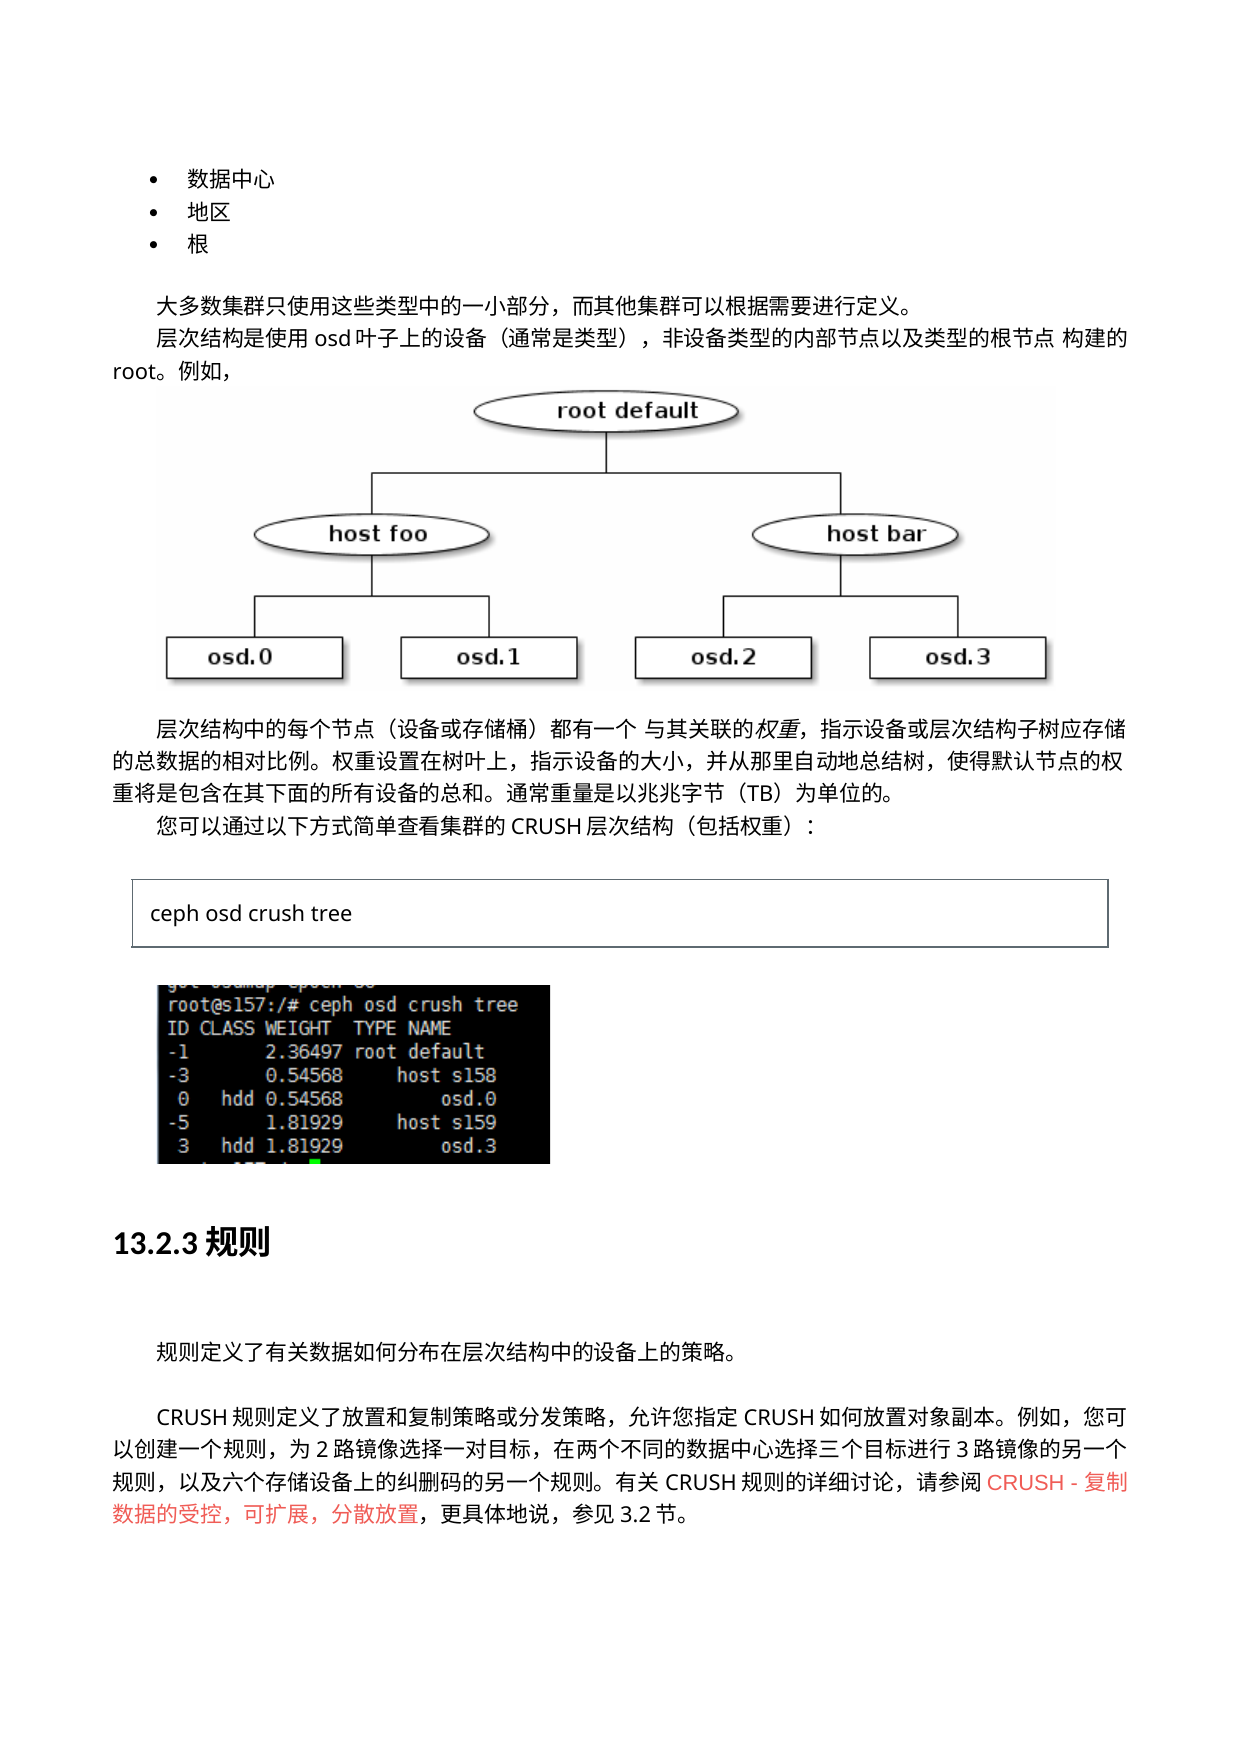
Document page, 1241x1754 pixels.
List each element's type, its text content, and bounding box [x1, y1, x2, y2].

text 层次结构是使用osd叶子上的设备（通常是类型），非设备类型的内部节点以及类型的根节点 构建的root。例如， [112, 321, 1128, 386]
picture [156, 386, 1057, 691]
list 根 [150, 227, 1128, 259]
list ceph osd crush tree [133, 880, 1107, 946]
text 层次结构中的每个节点（设备或存储桶）都有一个 与其关联的权重，指示设备或层次结构子树应存储的总数据的相对比例。权重设置在树叶上，指示设备的大小，并从那里自动地总结树，使得默认节点的权重将是包含在其下面的所有设备的总和。通常重量是以兆兆字节（TB）为单位的。 [112, 711, 1128, 809]
picture [156, 985, 550, 1164]
list 地区 [150, 194, 1128, 227]
text 您可以通过以下方式简单查看集群的CRUSH层次结构（包括权重）： [112, 809, 1128, 841]
text 大多数集群只使用这些类型中的一小部分，而其他集群可以根据需要进行定义。 [112, 289, 1128, 321]
text CRUSH规则定义了放置和复制策略或分发策略，允许您指定CRUSH如何放置对象副本。例如，您可以创建一个规则，为2路镜像选择一对目标，在两个不同的数据中心选择三个目标进行3路镜像的另一个规则，以及六个存储设备上的纠删码的另一个规则。有关CRUSH规则的详细讨论，请参阅CRUSH - 复制数据的受控，可扩展，分散放置，更具体地说，参见3.2节。 [112, 1399, 1128, 1529]
text 规则定义了有关数据如何分布在层次结构中的设备上的策略。 [112, 1334, 1128, 1367]
subtitle 13.2.3 规则 [112, 1207, 1128, 1272]
list 数据中心 [150, 162, 1128, 194]
